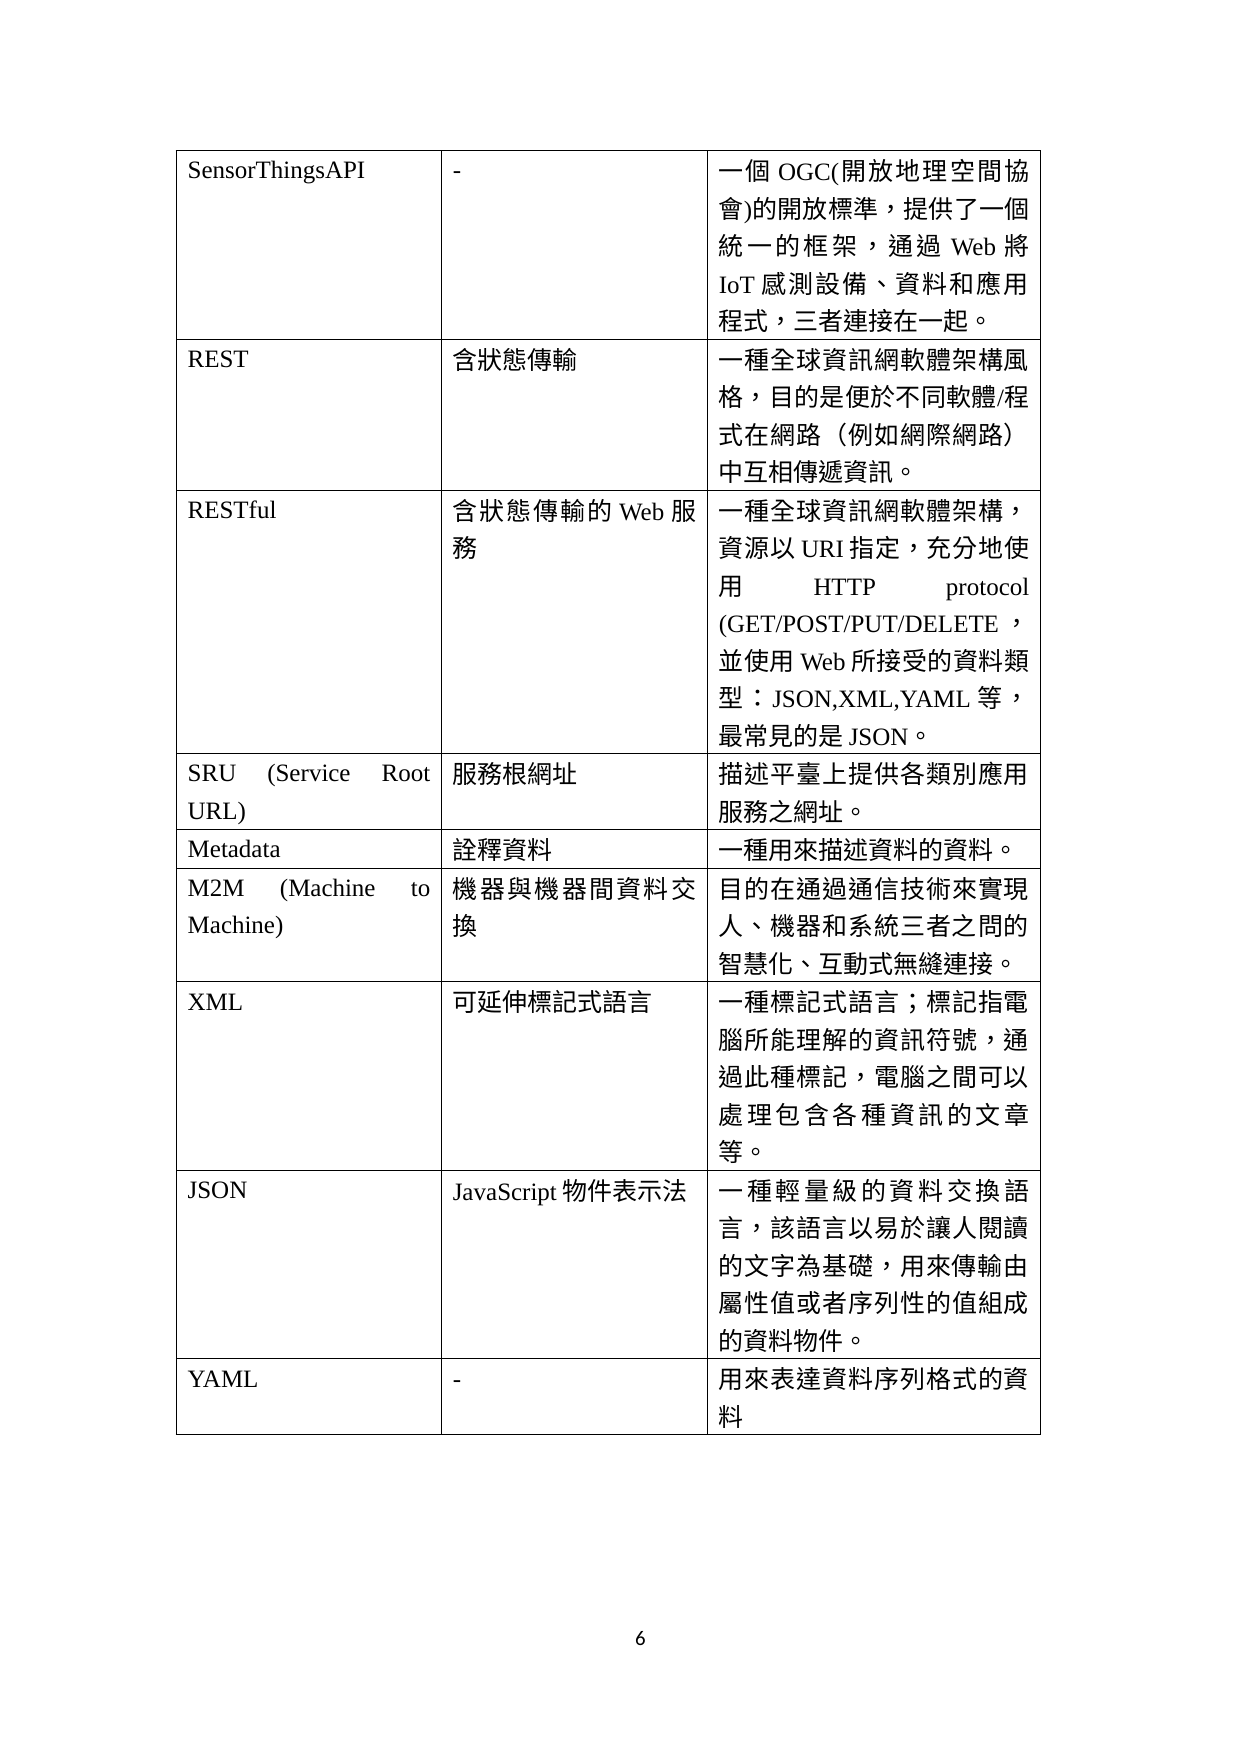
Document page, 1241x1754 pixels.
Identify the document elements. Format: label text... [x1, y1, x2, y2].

table_cell JSON [177, 1171, 441, 1358]
table_cell - [442, 1359, 707, 1434]
table_cell JavaScript物件表示法 [442, 1171, 707, 1358]
table_cell SensorThingsAPI [177, 151, 441, 338]
table_cell 一種全球資訊網軟體架構，資源以URI指定，充分地使用HTTP protocol (GET/POST/PUT/DELETE，並使用Web所接受的資料類型：JSON,XML,YAML等，最常見的是JSON。 [708, 491, 1040, 753]
table_cell SRU (Service Root URL) [177, 754, 441, 829]
table_cell 機器與機器間資料交換 [442, 869, 707, 981]
table_cell 詮釋資料 [442, 830, 707, 868]
table_cell 目的在通過通信技術來實現人、機器和系統三者之問的智慧化、互動式無縫連接。 [708, 869, 1040, 981]
table_cell 一種全球資訊網軟體架構風格，目的是便於不同軟體/程式在網路（例如網際網路）中互相傳遞資訊。 [708, 340, 1040, 489]
table_cell 一種標記式語言；標記指電腦所能理解的資訊符號，通過此種標記，電腦之間可以處理包含各種資訊的文章等。 [708, 982, 1040, 1170]
table_cell 一個OGC(開放地理空間協會)的開放標準，提供了一個統一的框架，通過Web將IoT感測設備、資料和應用程式，三者連接在一起。 [708, 151, 1040, 338]
table_cell 含狀態傳輸的Web服務 [442, 491, 707, 753]
table_cell RESTful [177, 491, 441, 753]
table_cell XML [177, 982, 441, 1170]
table_cell 一種用來描述資料的資料。 [708, 830, 1040, 868]
table_cell 一種輕量級的資料交換語言，該語言以易於讓人閱讀的文字為基礎，用來傳輸由屬性值或者序列性的值組成的資料物件。 [708, 1171, 1040, 1358]
table_cell 服務根網址 [442, 754, 707, 829]
table_cell 用來表達資料序列格式的資料 [708, 1359, 1040, 1434]
table_cell M2M (Machine to Machine) [177, 869, 441, 981]
table_cell 可延伸標記式語言 [442, 982, 707, 1170]
table_cell Metadata [177, 830, 441, 868]
table_cell - [442, 151, 707, 338]
table_cell YAML [177, 1359, 441, 1434]
table_cell 描述平臺上提供各類別應用服務之網址。 [708, 754, 1040, 829]
table_cell REST [177, 340, 441, 489]
table_cell 含狀態傳輸 [442, 340, 707, 489]
